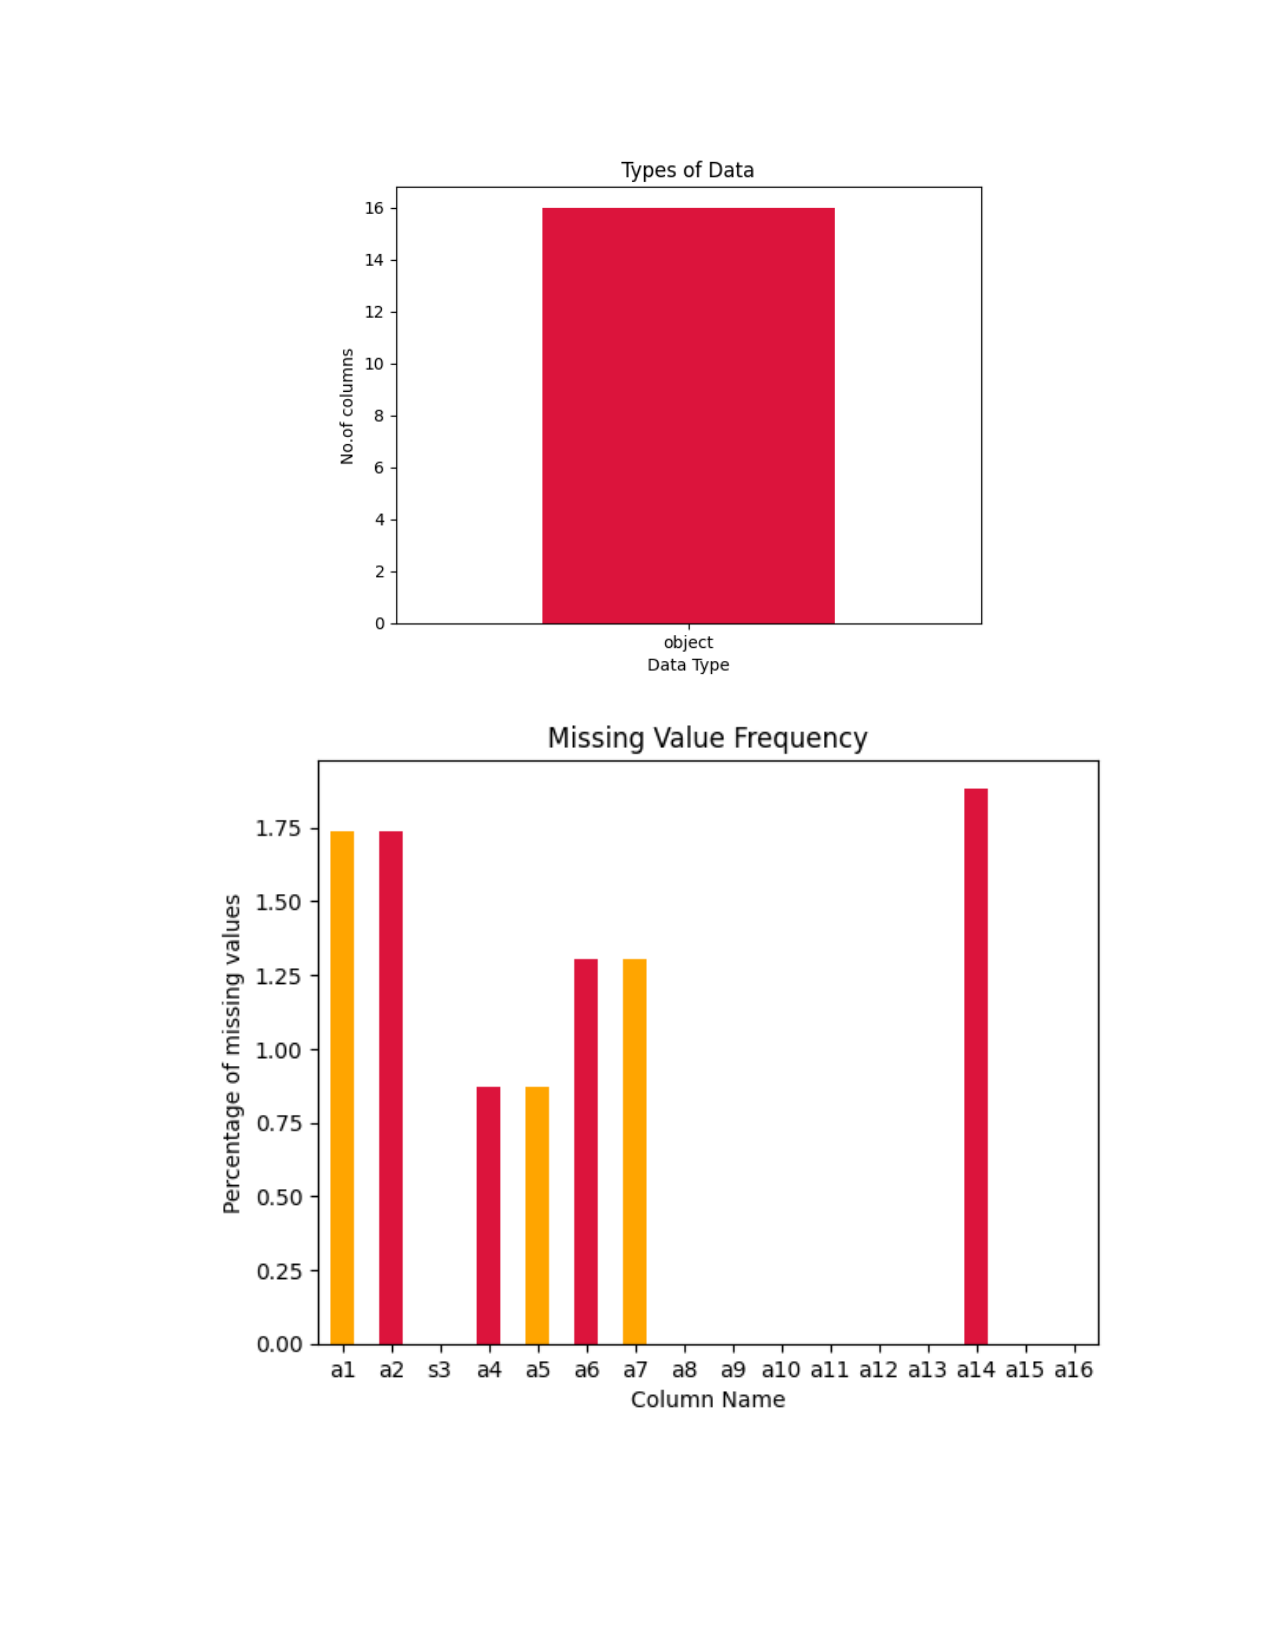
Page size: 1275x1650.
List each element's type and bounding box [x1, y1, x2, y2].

picture [329, 150, 993, 686]
picture [208, 711, 1114, 1428]
